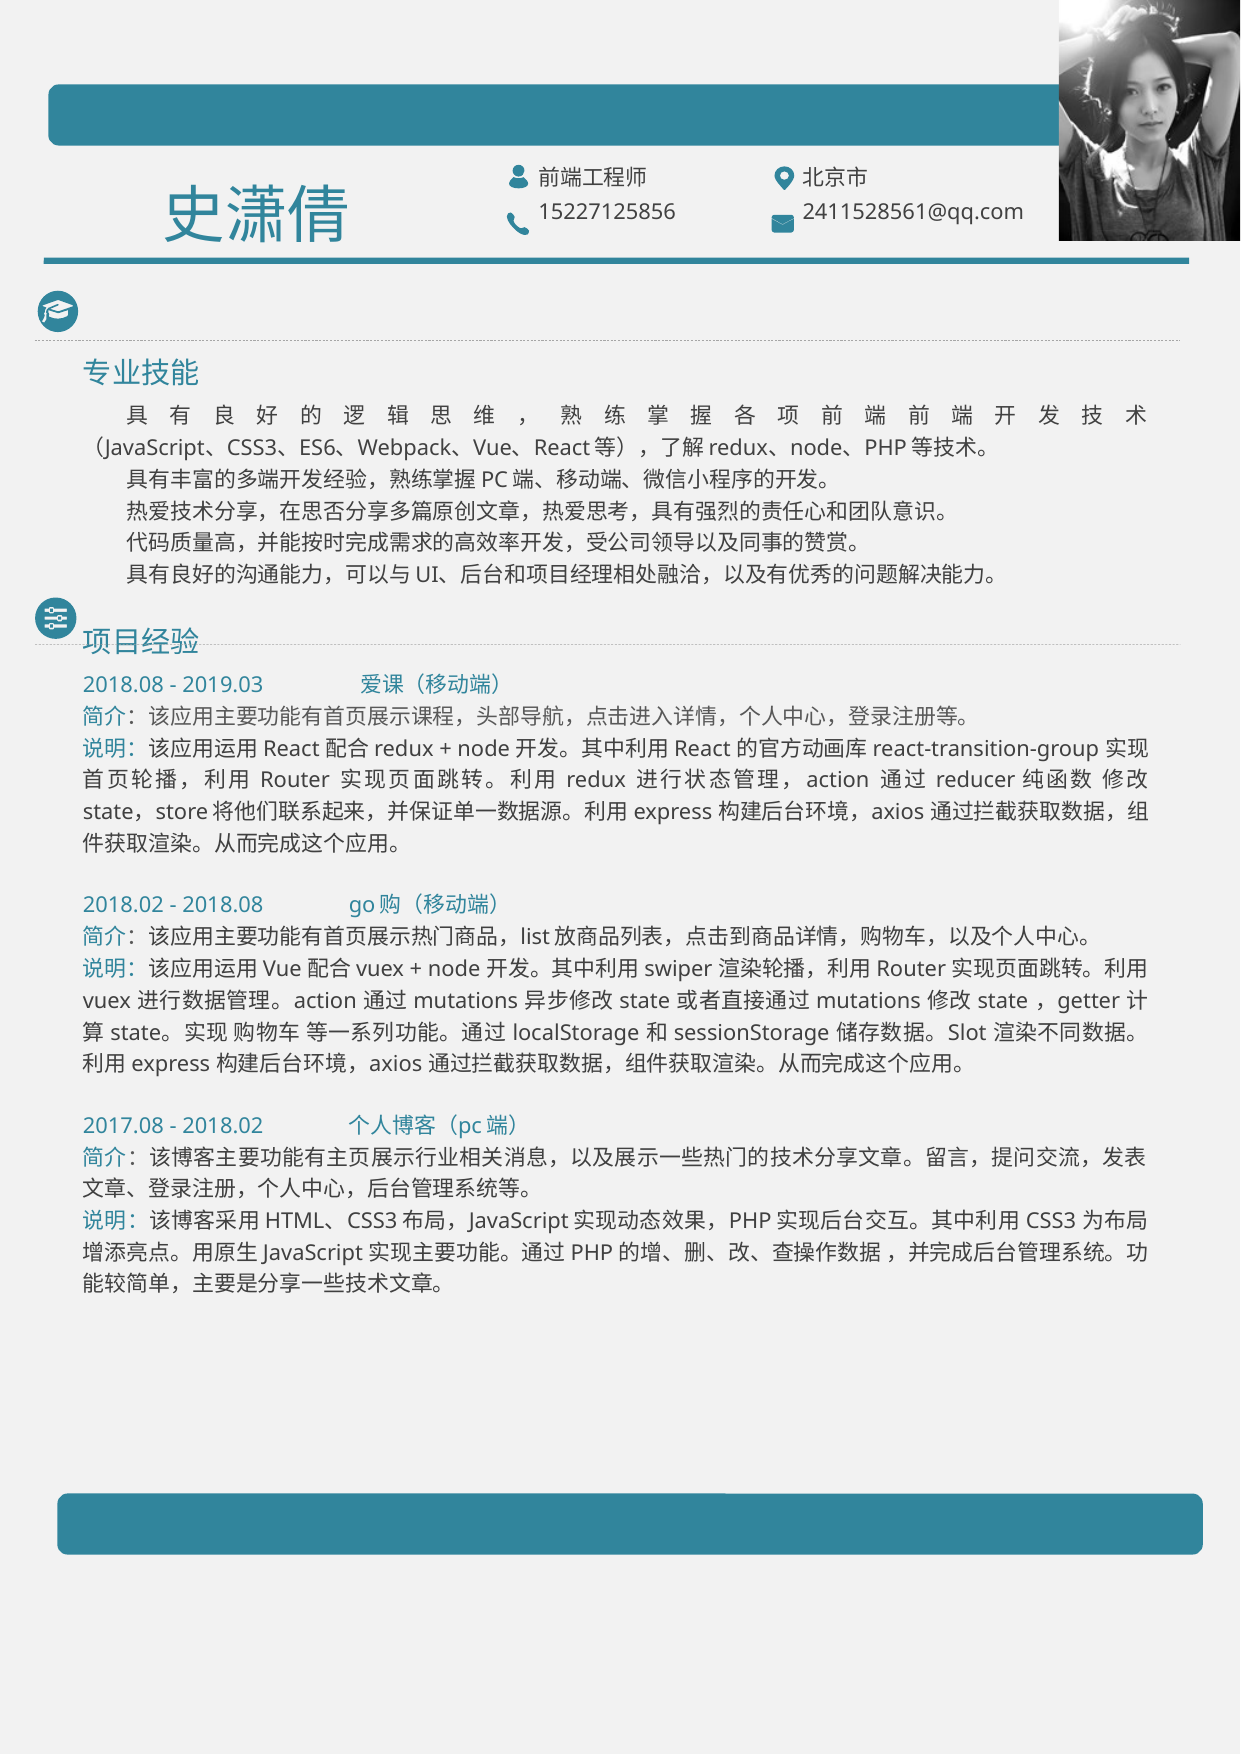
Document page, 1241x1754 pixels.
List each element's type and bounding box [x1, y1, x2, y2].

picture [1058, 0, 1241, 241]
